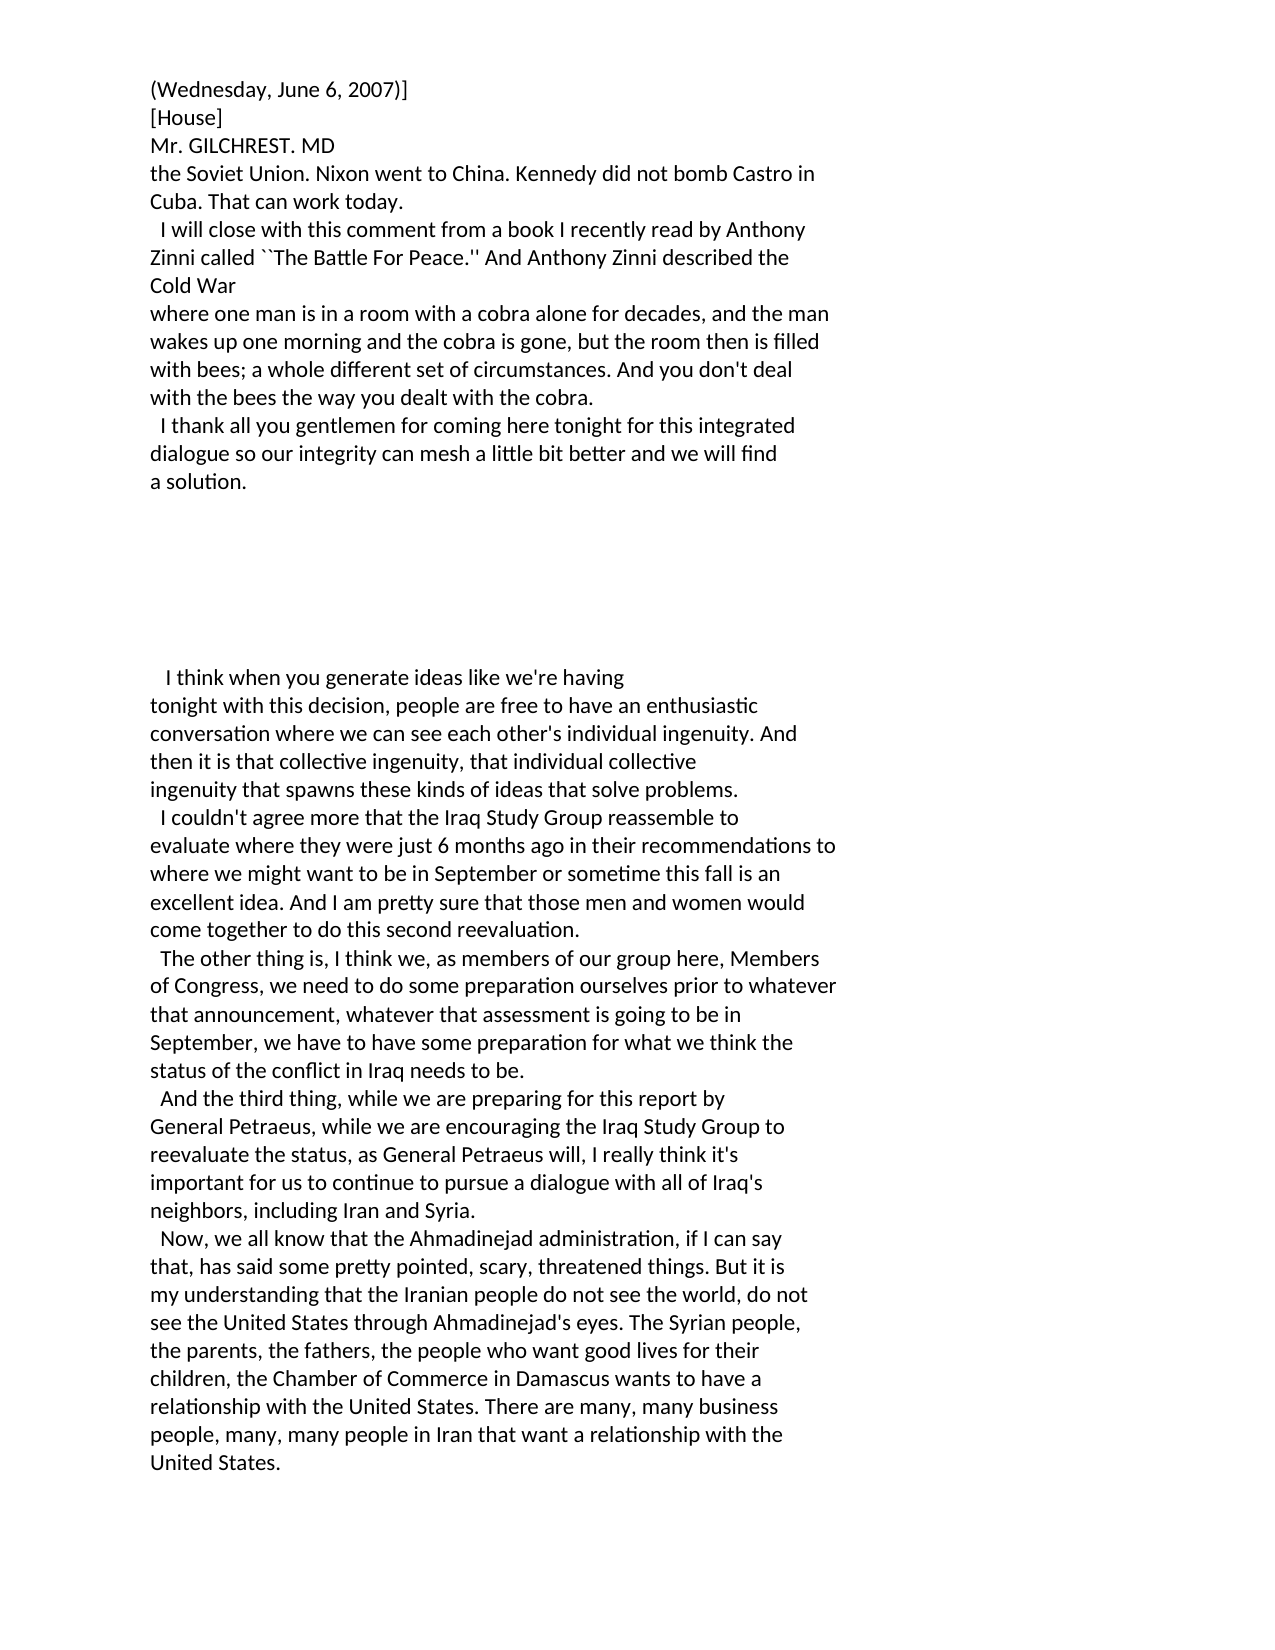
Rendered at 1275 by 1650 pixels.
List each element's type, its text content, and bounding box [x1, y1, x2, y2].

text people, many, many people in Iran that want a relationship with the [150, 1420, 1125, 1448]
text important for us to continue to pursue a dialogue with all of Iraq's [150, 1168, 1125, 1196]
text I think when you generate ideas like we're having [150, 663, 1125, 691]
text tonight with this decision, people are free to have an enthusiastic [150, 691, 1125, 719]
text conversation where we can see each other's individual ingenuity. And [150, 719, 1125, 747]
text I couldn't agree more that the Iraq Study Group reassemble to [150, 803, 1125, 832]
text the parents, the fathers, the people who want good lives for their [150, 1336, 1125, 1364]
text my understanding that the Iranian people do not see the world, do not [150, 1280, 1125, 1308]
text where one man is in a room with a cobra alone for decades, and the man [150, 299, 1125, 327]
text children, the Chamber of Commerce in Damascus wants to have a [150, 1364, 1125, 1392]
text a solution. [150, 467, 1125, 495]
text of Congress, we need to do some preparation ourselves prior to whatever [150, 972, 1125, 1000]
text the Soviet Union. Nixon went to China. Kennedy did not bomb Castro in [150, 159, 1125, 187]
text wakes up one morning and the cobra is gone, but the room then is filled [150, 327, 1125, 355]
text United States. [150, 1448, 1125, 1476]
text where we might want to be in September or sometime this fall is an [150, 859, 1125, 888]
text reevaluate the status, as General Petraeus will, I really think it's [150, 1140, 1125, 1168]
text excellent idea. And I am pretty sure that those men and women would [150, 888, 1125, 916]
text come together to do this second reevaluation. [150, 916, 1125, 944]
text relationship with the United States. There are many, many business [150, 1392, 1125, 1420]
text that, has said some pretty pointed, scary, threatened things. But it is [150, 1252, 1125, 1280]
text that announcement, whatever that assessment is going to be in [150, 1000, 1125, 1028]
text The other thing is, I think we, as members of our group here, Members [150, 944, 1125, 972]
text neighbors, including Iran and Syria. [150, 1196, 1125, 1224]
text General Petraeus, while we are encouraging the Iraq Study Group to [150, 1112, 1125, 1140]
text then it is that collective ingenuity, that individual collective [150, 747, 1125, 776]
text I will close with this comment from a book I recently read by Anthony [150, 215, 1125, 243]
text Cold War [150, 271, 1125, 299]
text Now, we all know that the Ahmadinejad administration, if I can say [150, 1224, 1125, 1252]
text with the bees the way you dealt with the cobra. [150, 383, 1125, 411]
text Zinni called ``The Battle For Peace.'' And Anthony Zinni described the [150, 243, 1125, 271]
text dialogue so our integrity can mesh a little bit better and we will find [150, 439, 1125, 467]
text with bees; a whole different set of circumstances. And you don't deal [150, 355, 1125, 383]
text ingenuity that spawns these kinds of ideas that solve problems. [150, 776, 1125, 803]
text And the third thing, while we are preparing for this report by [150, 1084, 1125, 1112]
text September, we have to have some preparation for what we think the [150, 1028, 1125, 1056]
text I thank all you gentlemen for coming here tonight for this integrated [150, 411, 1125, 439]
text status of the conflict in Iraq needs to be. [150, 1056, 1125, 1084]
text Cuba. That can work today. [150, 187, 1125, 215]
text evaluate where they were just 6 months ago in their recommendations to [150, 832, 1125, 859]
text see the United States through Ahmadinejad's eyes. The Syrian people, [150, 1308, 1125, 1336]
